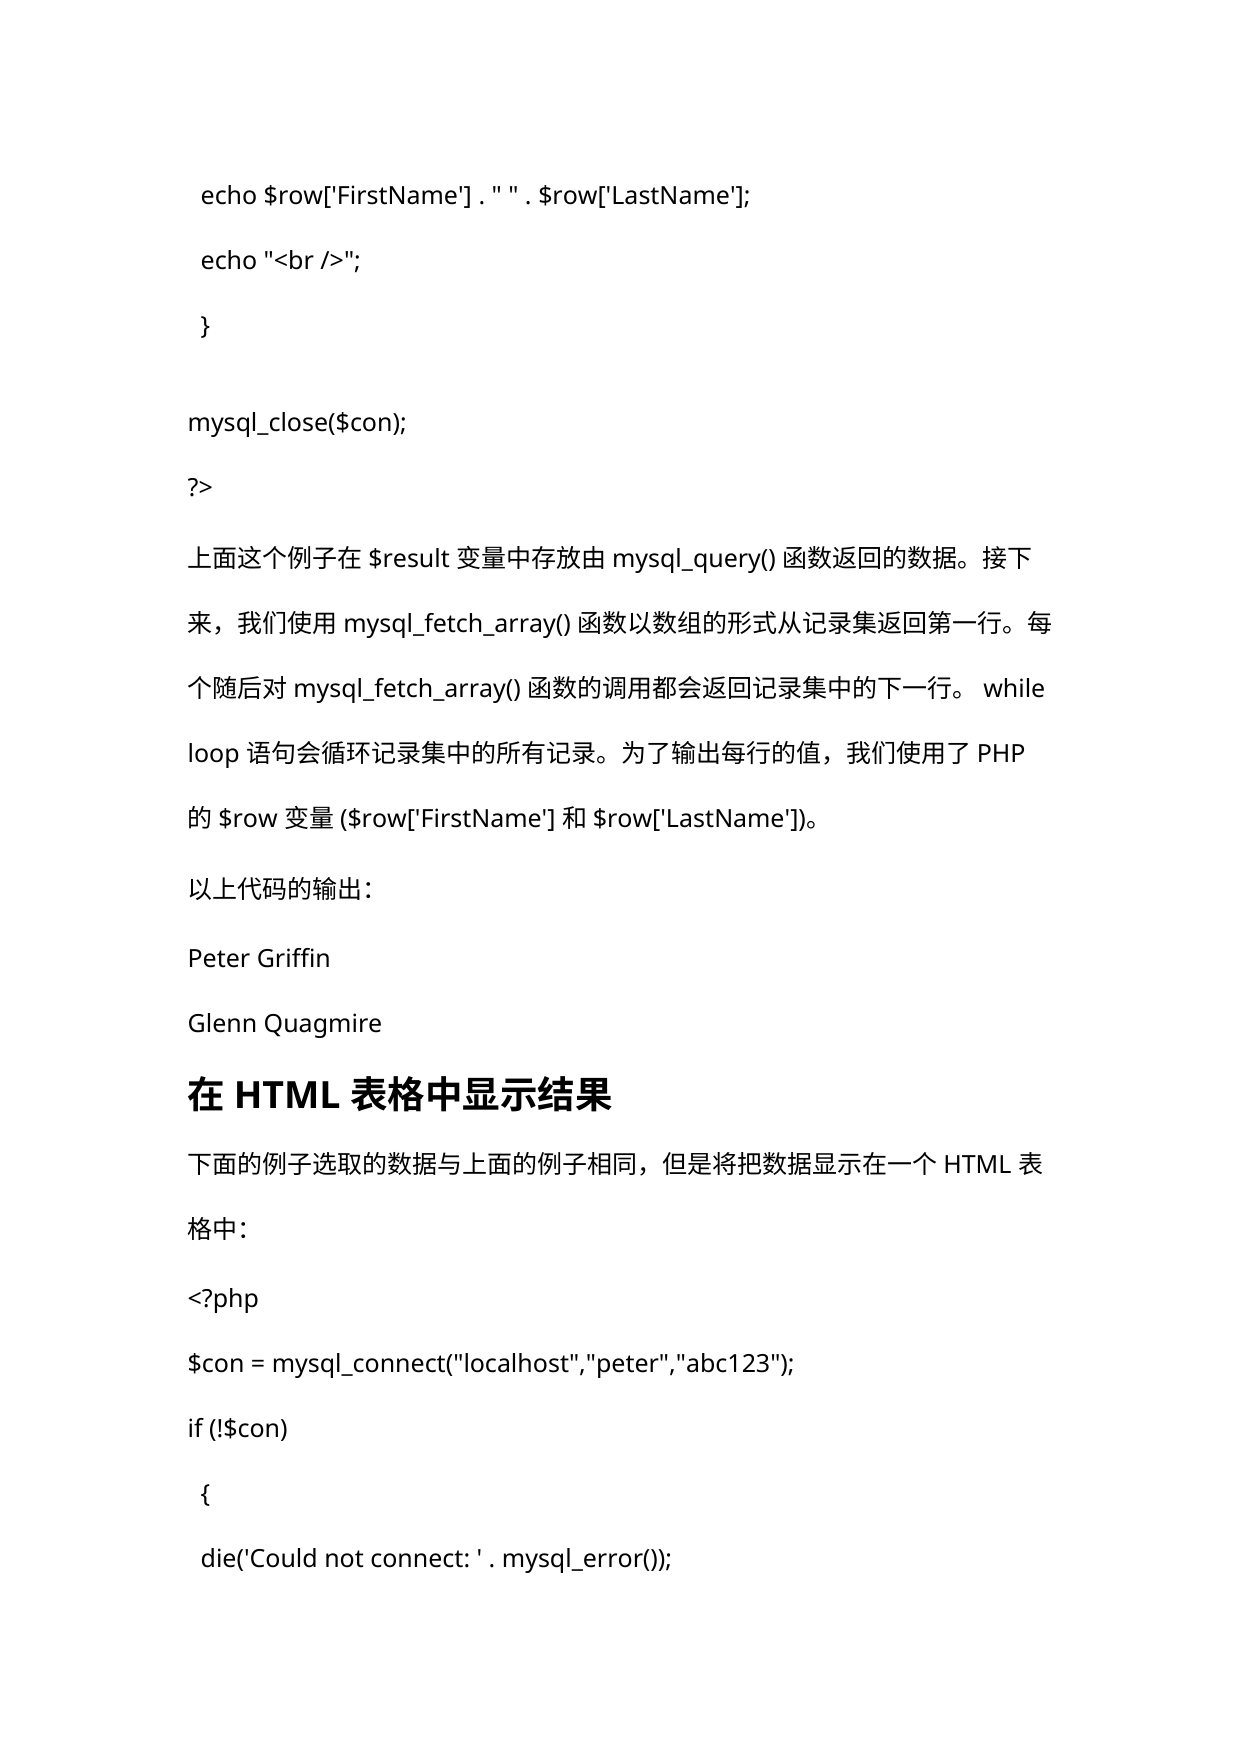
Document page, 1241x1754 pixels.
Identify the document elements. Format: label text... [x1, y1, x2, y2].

text 上面这个例子在 $result 变量中存放由 mysql_query() 函数返回的数据。接下来，我们使用 mysql_fetch_array() 函数以数组的形式从记录集返回第一行。每个随后对 mysql_fetch_array() 函数的调用都会返回记录集中的下一行。 while loop 语句会循环记录集中的所有记录。为了输出每行的值，我们使用了 PHP 的 $row 变量 ($row['FirstName'] 和 $row['LastName'])。 [187, 524, 1053, 849]
text echo $row['FirstName'] . " " . $row['LastName']; [187, 162, 1053, 227]
text $con = mysql_connect("localhost","peter","abc123"); [187, 1330, 1053, 1395]
text { [187, 1460, 1053, 1525]
text die('Could not connect: ' . mysql_error()); [187, 1525, 1053, 1590]
text echo "<br />"; [187, 227, 1053, 292]
text 以上代码的输出： [187, 855, 1053, 920]
text if (!$con) [187, 1395, 1053, 1460]
subtitle 在 HTML 表格中显示结果 [187, 1060, 1053, 1125]
text Peter Griffin [187, 925, 1053, 990]
text 下面的例子选取的数据与上面的例子相同，但是将把数据显示在一个 HTML 表格中： [187, 1130, 1053, 1260]
text ?> [187, 454, 1053, 519]
text mysql_close($con); [187, 389, 1053, 454]
text Glenn Quagmire [187, 990, 1053, 1055]
text <?php [187, 1265, 1053, 1330]
text } [187, 292, 1053, 357]
